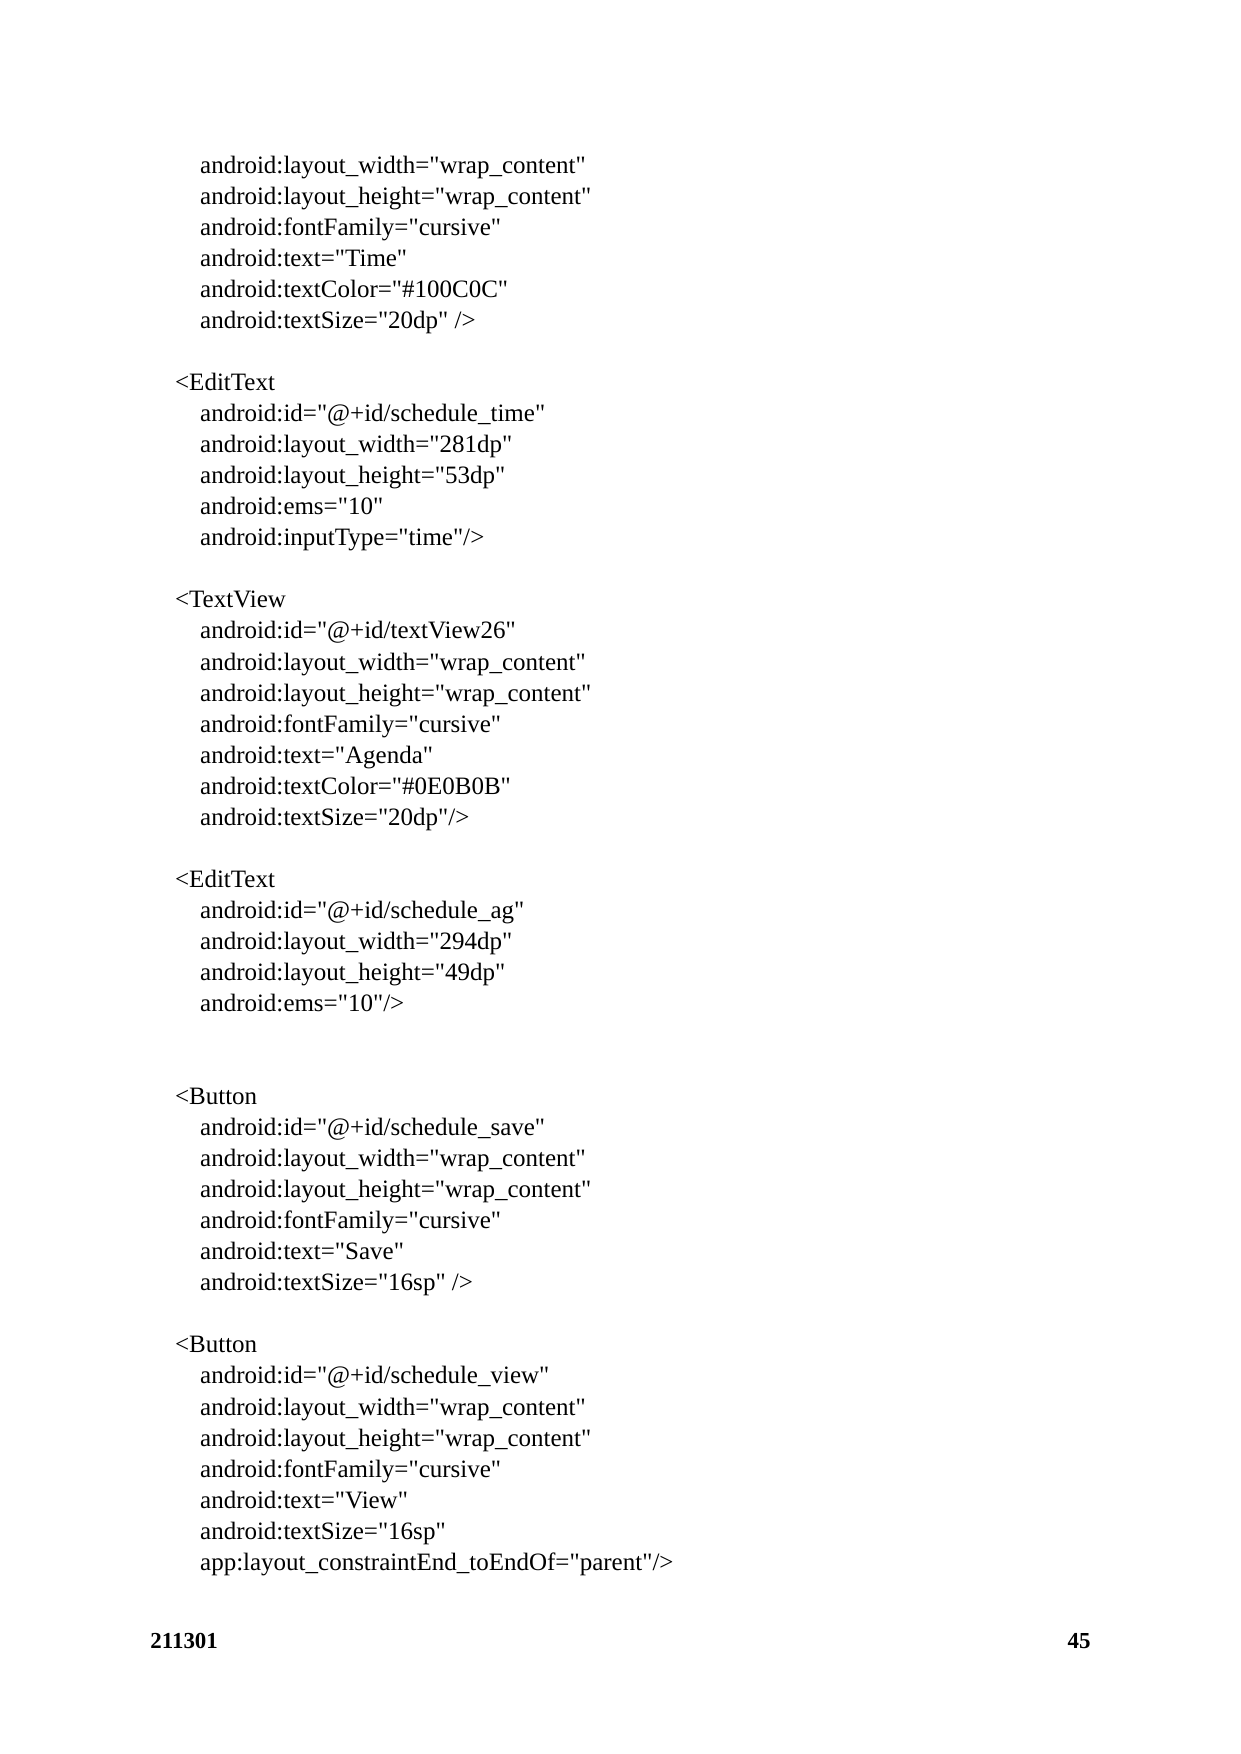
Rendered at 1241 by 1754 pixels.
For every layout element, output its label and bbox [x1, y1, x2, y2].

text [150, 150, 1090, 1576]
